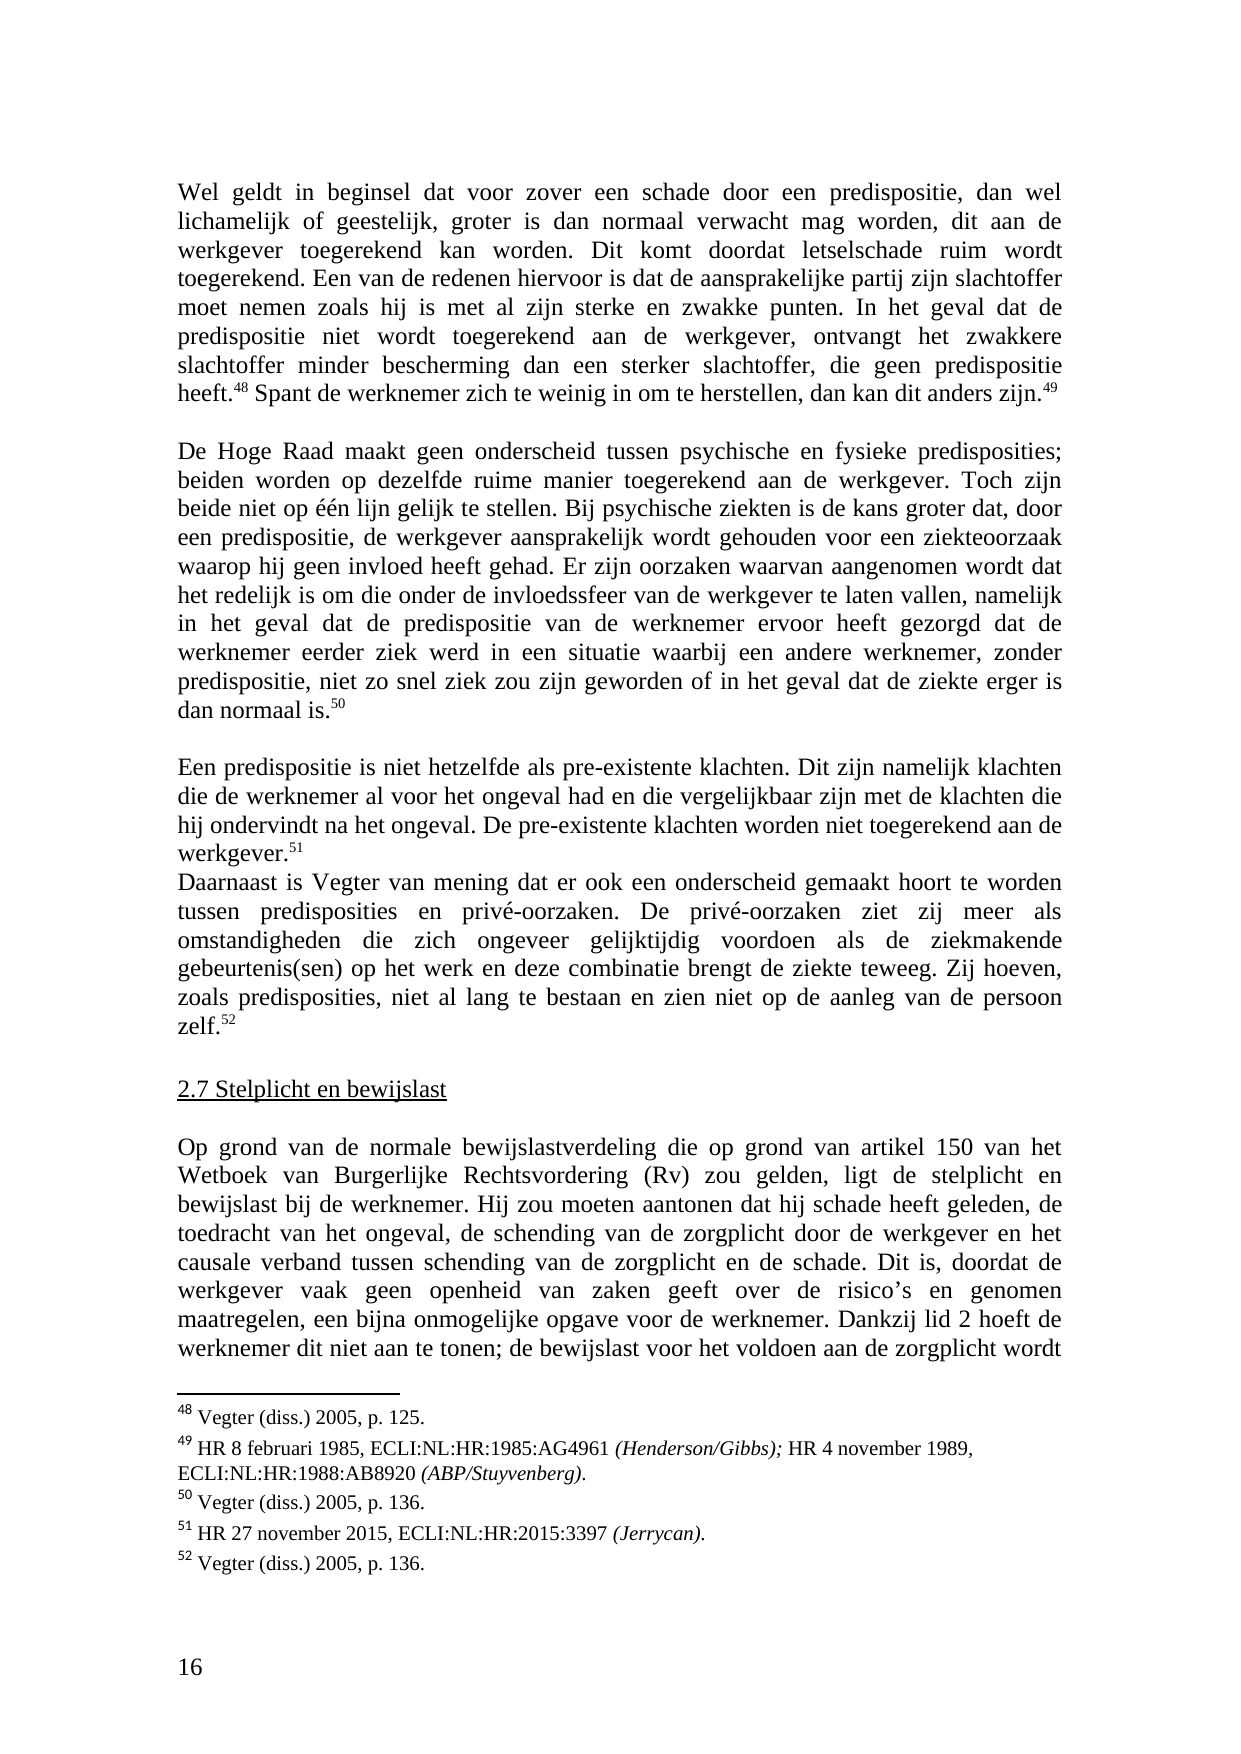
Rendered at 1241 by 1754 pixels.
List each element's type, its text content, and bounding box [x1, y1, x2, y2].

text Wel geldt in beginsel dat voor zover een schade door een predispositie, dan wel lichamelijk of geestelijk, groter is dan normaal verwacht mag worden, dit aan de werkgever toegerekend kan worden. Dit komt doordat letselschade ruim wordt toegerekend. Een van de redenen hiervoor is dat de aansprakelijke partij zijn slachtoffer moet nemen zoals hij is met al zijn sterke en zwakke punten. In het geval dat de predispositie niet wordt toegerekend aan de werkgever, ontvangt het zwakkere slachtoffer minder bescherming dan een sterker slachtoffer, die geen predispositie heeft. Spant de werknemer zich te weinig in om te herstellen, dan kan dit anders zijn. [177, 177, 1063, 407]
subtitle 2.7 Stelplicht en bewijslast [177, 1074, 1063, 1103]
text Een predispositie is niet hetzelfde als pre-existente klachten. Dit zijn namelijk klachten die de werknemer al voor het ongeval had en die vergelijkbaar zijn met de klachten die hij ondervindt na het ongeval. De pre-existente klachten worden niet toegerekend aan de werkgever. [177, 752, 1063, 867]
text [177, 1132, 1063, 1362]
text De Hoge Raad maakt geen onderscheid tussen psychische en fysieke predisposities; beiden worden op dezelfde ruime manier toegerekend aan de werkgever. Toch zijn beide niet op één lijn gelijk te stellen. Bij psychische ziekten is de kans groter dat, door een predispositie, de werkgever aansprakelijk wordt gehouden voor een ziekteoorzaak waarop hij geen invloed heeft gehad. Er zijn oorzaken waarvan aangenomen wordt dat het redelijk is om die onder de invloedssfeer van de werkgever te laten vallen, namelijk in het geval dat de predispositie van de werknemer ervoor heeft gezorgd dat de werknemer eerder ziek werd in een situatie waarbij een andere werknemer, zonder predispositie, niet zo snel ziek zou zijn geworden of in het geval dat de ziekte erger is dan normaal is. [177, 436, 1063, 723]
text Daarnaast is Vegter van mening dat er ook een onderscheid gemaakt hoort te worden tussen predisposities en privé-oorzaken. De privé-oorzaken ziet zij meer als omstandigheden die zich ongeveer gelijktijdig voordoen als de ziekmakende gebeurtenis(sen) op het werk en deze combinatie brengt de ziekte teweeg. Zij hoeven, zoals predisposities, niet al lang te bestaan en zien niet op de aanleg van de persoon zelf. [177, 867, 1063, 1040]
